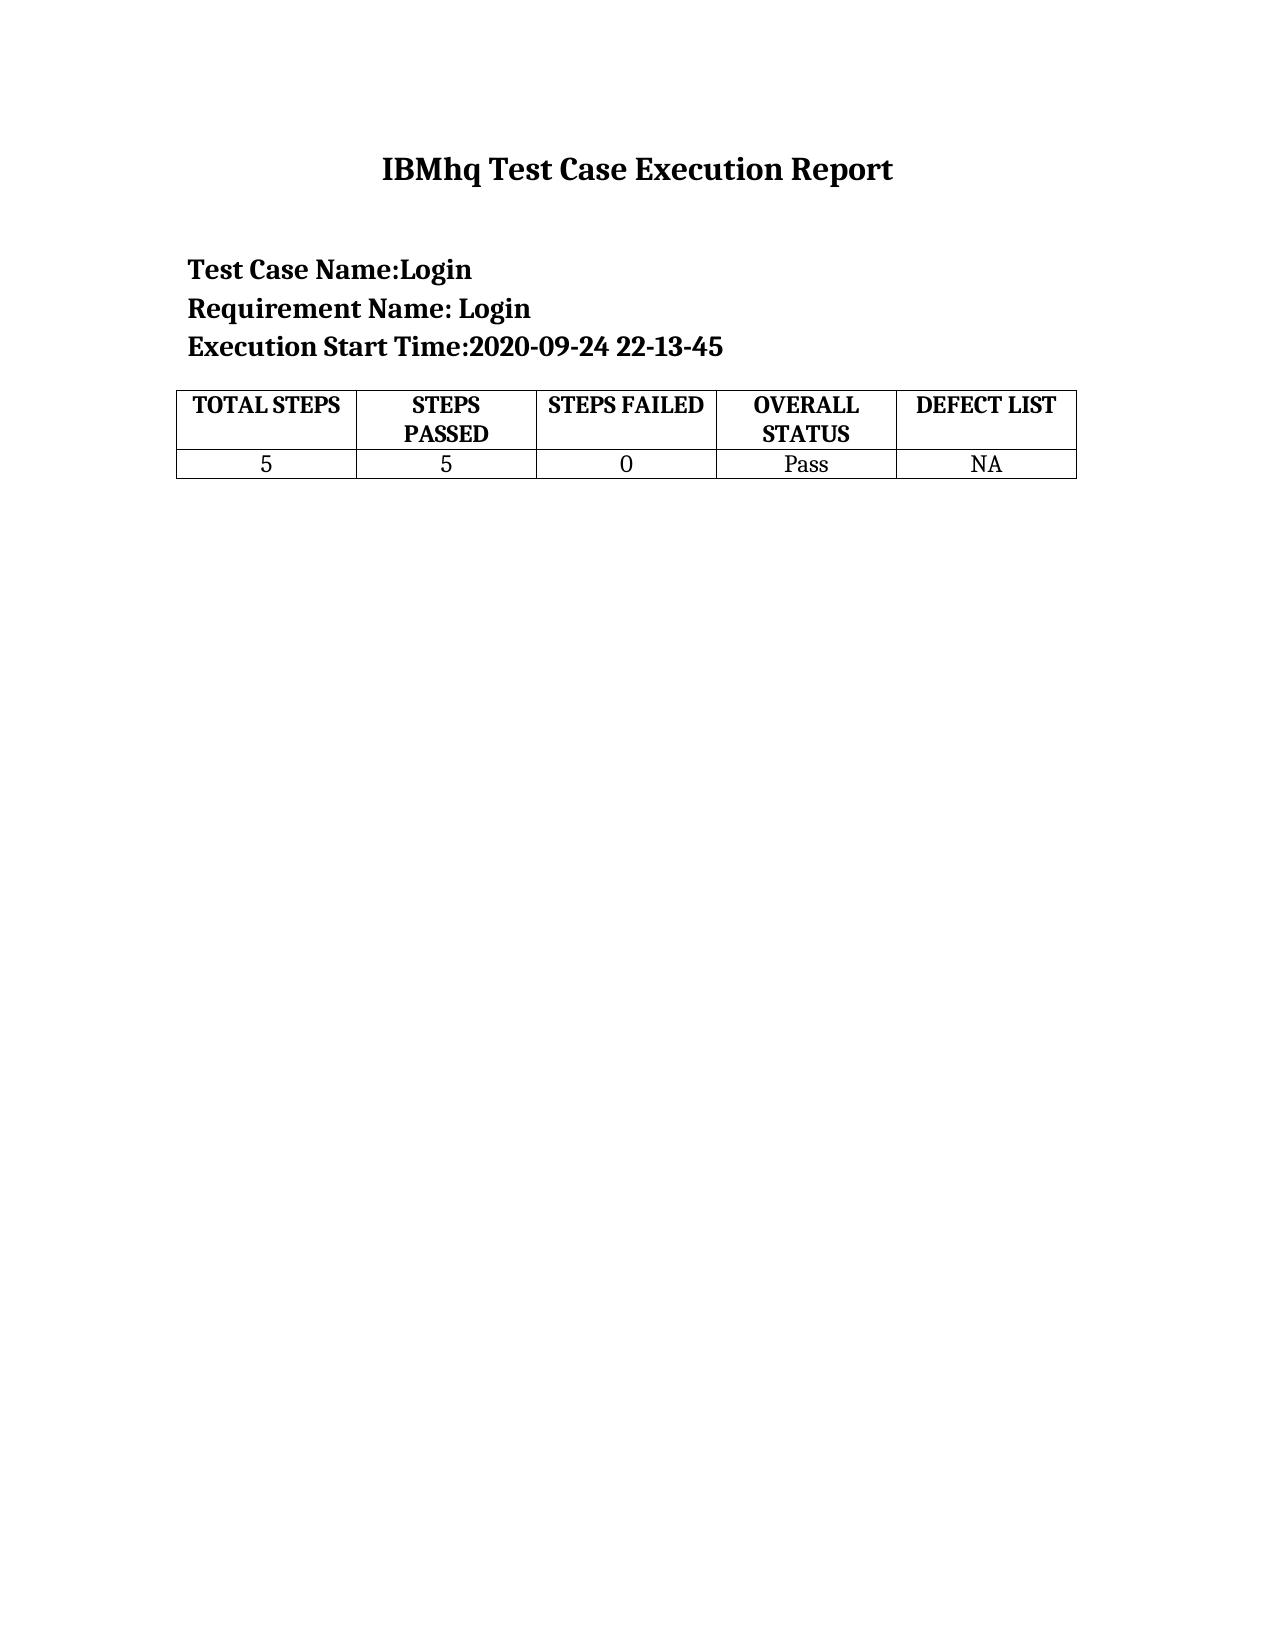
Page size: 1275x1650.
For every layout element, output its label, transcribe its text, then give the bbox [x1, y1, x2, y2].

table_cell 5 [357, 450, 536, 478]
table_header OVERALL STATUS [717, 391, 896, 448]
table_cell 5 [177, 450, 356, 478]
table_header DEFECT LIST [897, 391, 1076, 448]
table_header STEPS PASSED [357, 391, 536, 448]
text IBMhq Test Case Execution Report [187, 150, 1087, 188]
table_header TOTAL STEPS [177, 391, 356, 448]
table_cell NA [897, 450, 1076, 478]
text Test Case Name:Login Requirement Name: Login Execution Start Time:2020-09-24 22-13-45 [187, 215, 1087, 364]
table_header STEPS FAILED [537, 391, 716, 448]
table_cell Pass [717, 450, 896, 478]
table_cell 0 [537, 450, 716, 478]
